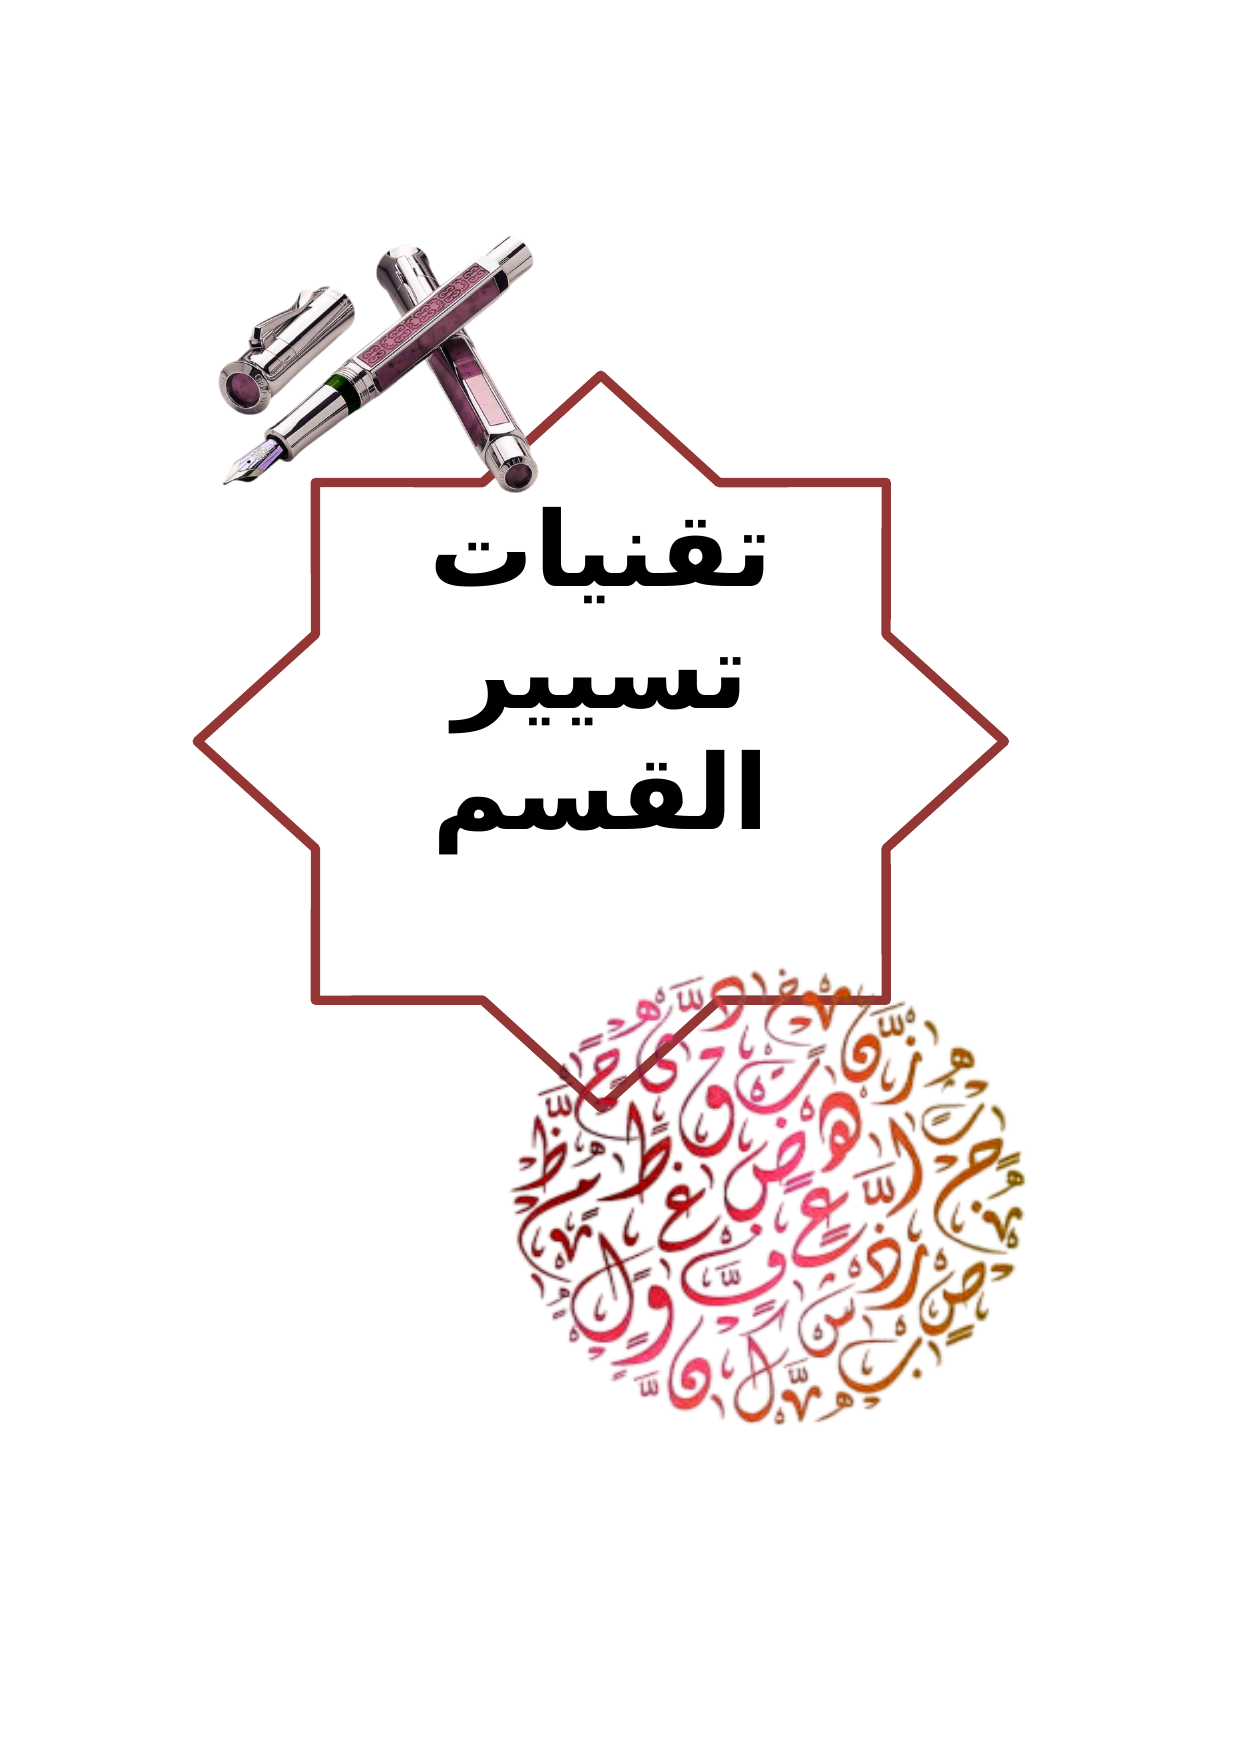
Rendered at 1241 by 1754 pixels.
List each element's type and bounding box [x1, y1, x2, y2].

picture [506, 946, 1037, 1431]
picture [192, 208, 564, 509]
